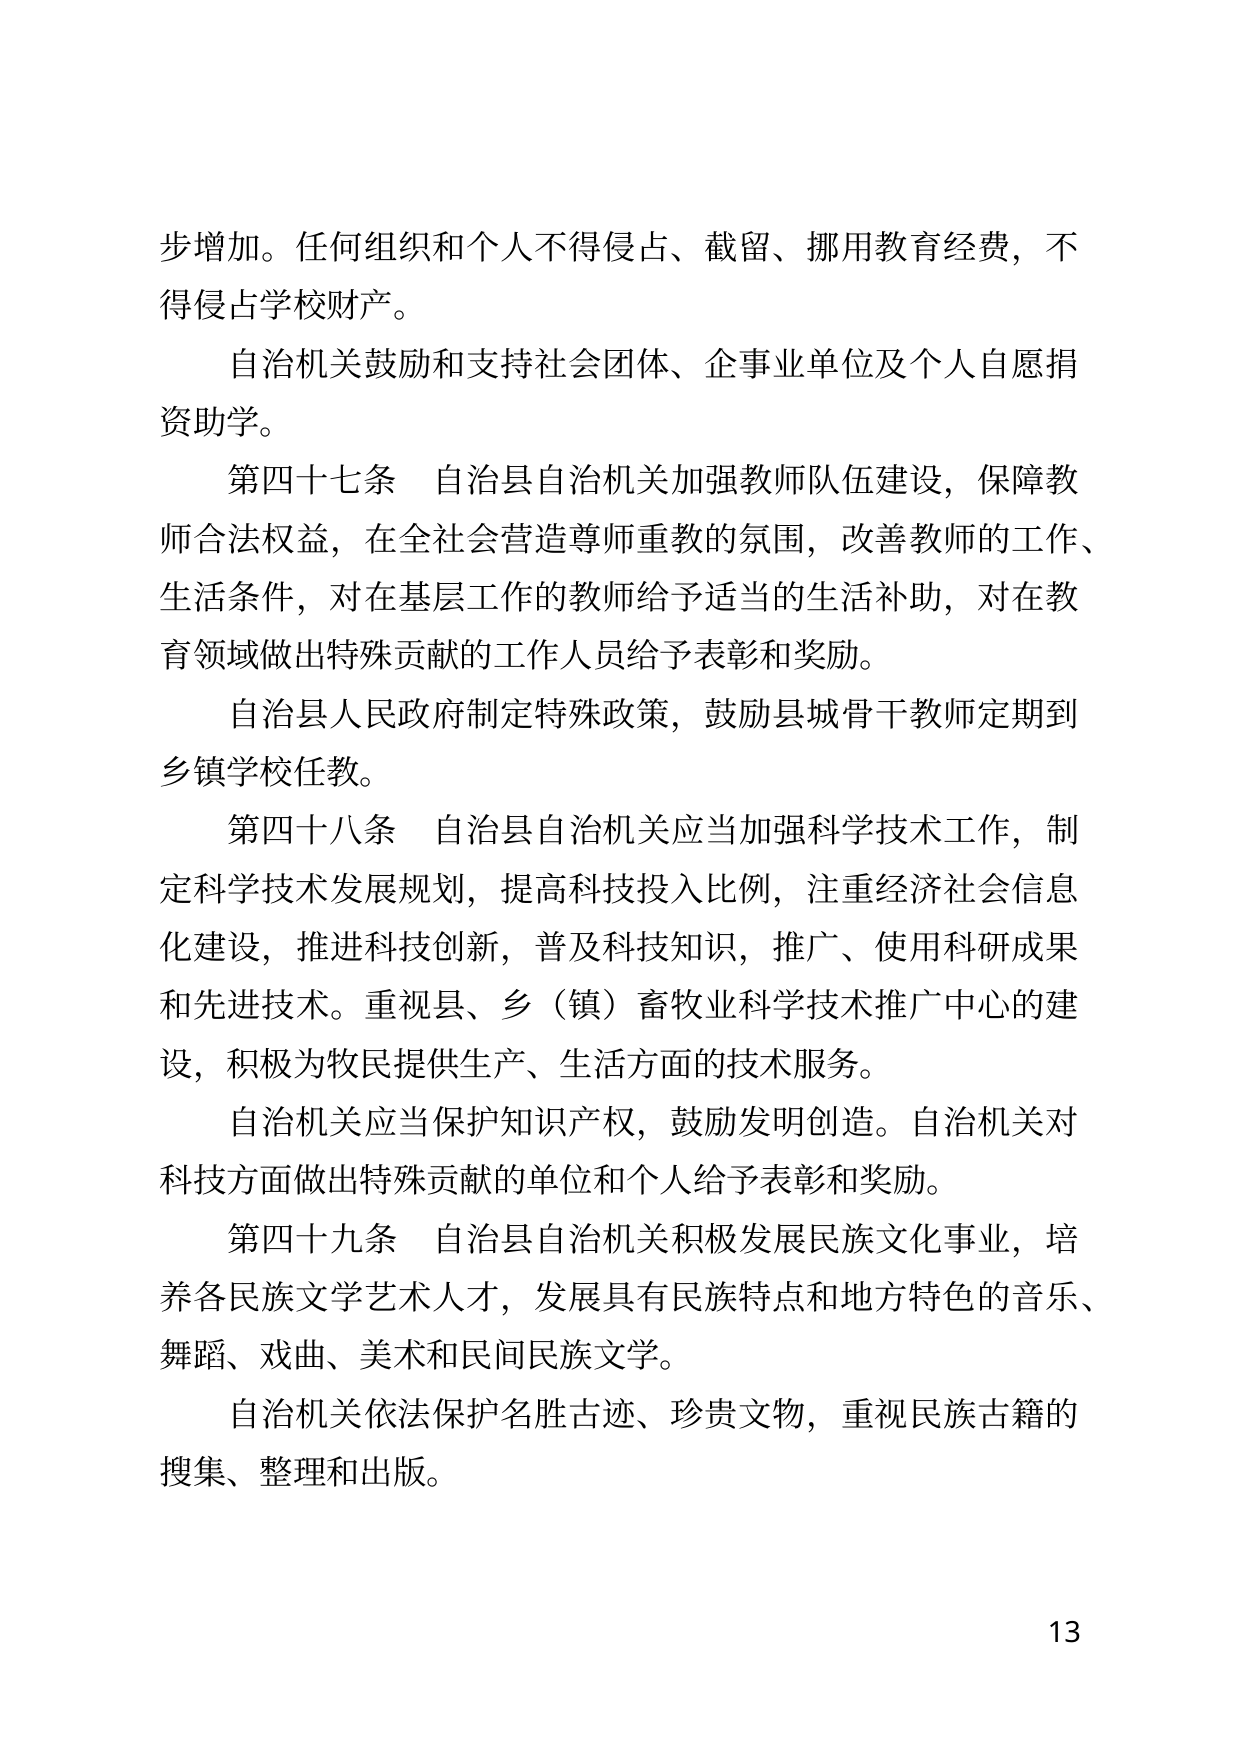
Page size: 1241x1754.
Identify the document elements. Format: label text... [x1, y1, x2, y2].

text 自治机关依法保护名胜古迹、珍贵文物，重视民族古籍的搜集、整理和出版。 [159, 1379, 1081, 1496]
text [159, 213, 1081, 329]
text 自治机关鼓励和支持社会团体、企事业单位及个人自愿捐资助学。 [159, 329, 1081, 446]
text 自治机关应当保护知识产权，鼓励发明创造。自治机关对科技方面做出特殊贡献的单位和个人给予表彰和奖励。 [159, 1088, 1081, 1204]
text 自治县人民政府制定特殊政策，鼓励县城骨干教师定期到乡镇学校任教。 [159, 679, 1081, 796]
text 第四十七条 自治县自治机关加强教师队伍建设，保障教师合法权益，在全社会营造尊师重教的氛围，改善教师的工作、生活条件，对在基层工作的教师给予适当的生活补助，对在教育领域做出特殊贡献的工作人员给予表彰和奖励。 [159, 446, 1081, 679]
text 第四十八条 自治县自治机关应当加强科学技术工作，制定科学技术发展规划，提高科技投入比例，注重经济社会信息化建设，推进科技创新，普及科技知识，推广、使用科研成果和先进技术。重视县、乡（镇）畜牧业科学技术推广中心的建设，积极为牧民提供生产、生活方面的技术服务。 [159, 796, 1081, 1088]
text 第四十九条 自治县自治机关积极发展民族文化事业，培养各民族文学艺术人才，发展具有民族特点和地方特色的音乐、舞蹈、戏曲、美术和民间民族文学。 [159, 1204, 1081, 1379]
